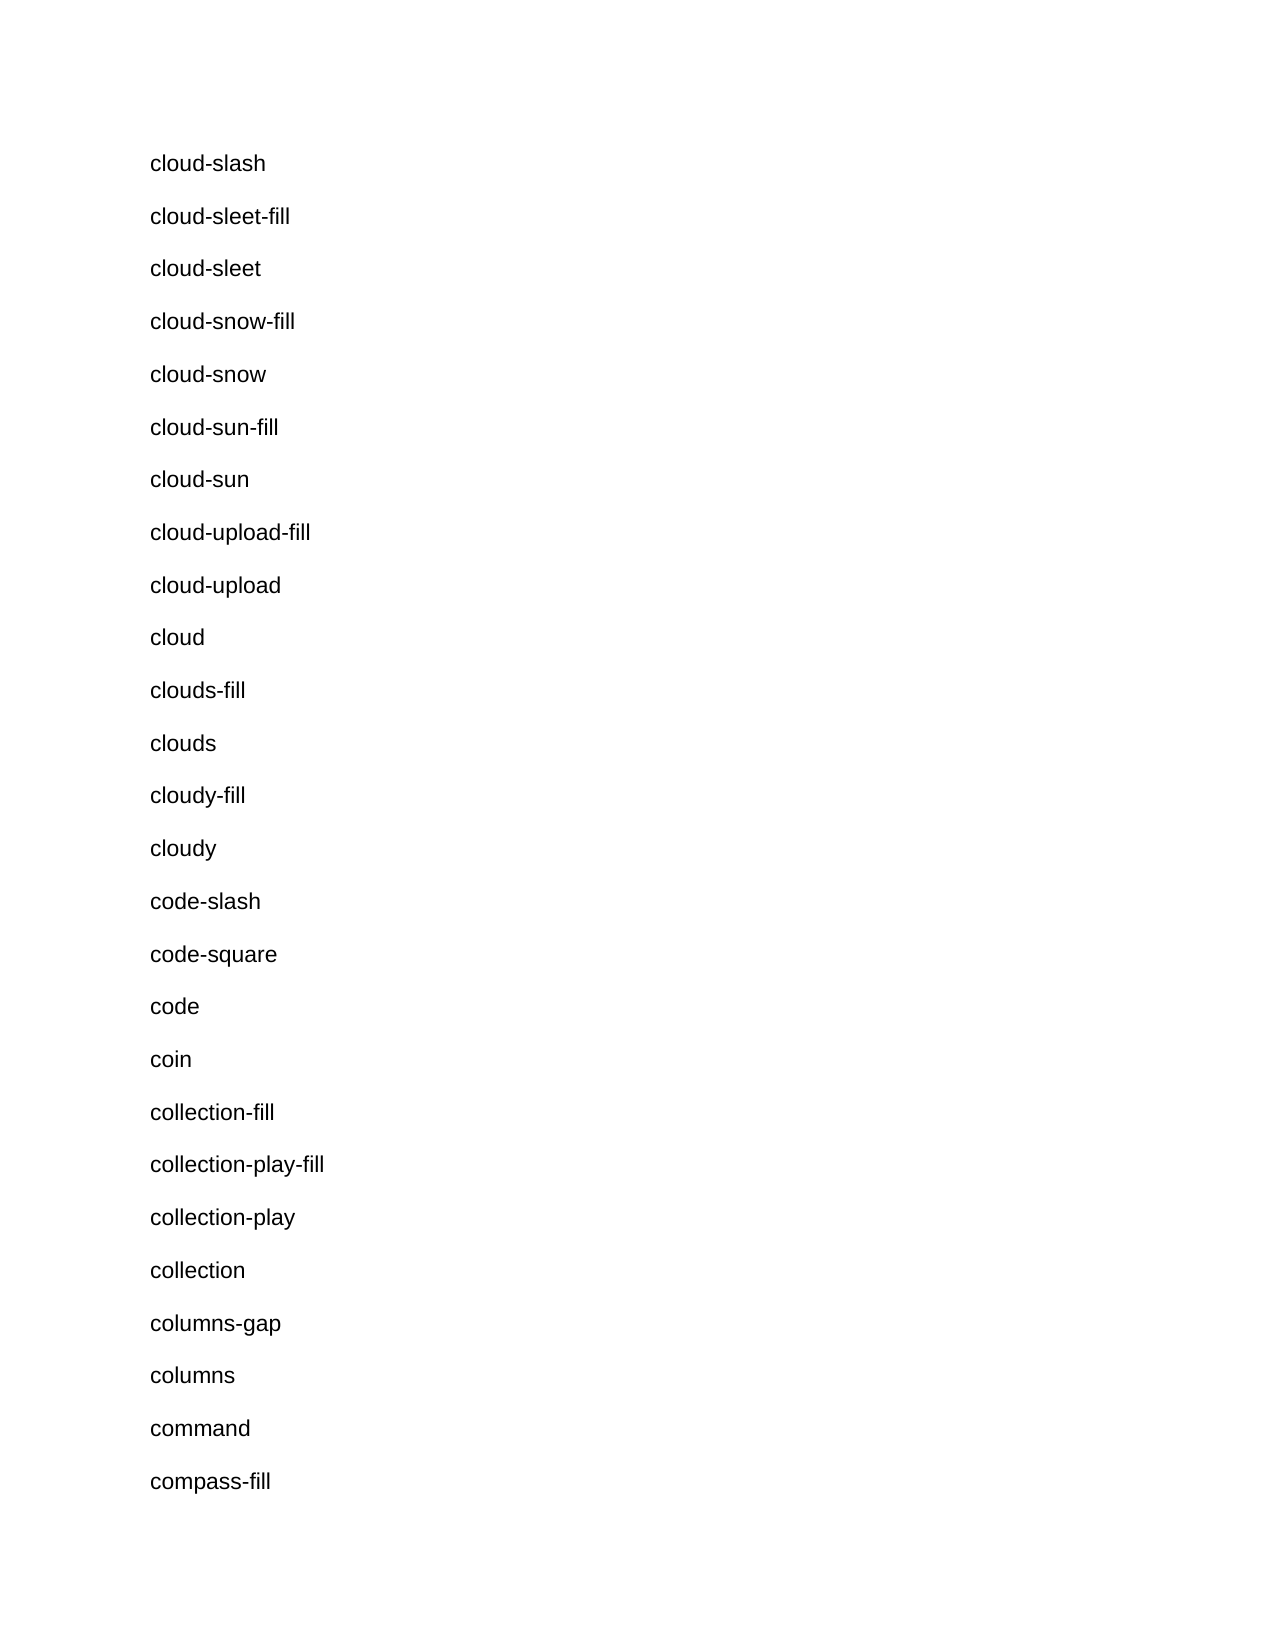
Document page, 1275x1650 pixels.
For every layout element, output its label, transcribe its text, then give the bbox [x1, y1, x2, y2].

text code-square [150, 941, 1125, 967]
text cloud-sun [150, 466, 1125, 493]
text cloudy-fill [150, 782, 1125, 809]
text cloud-slash [150, 150, 1125, 176]
text coin [150, 1046, 1125, 1072]
text cloud-sleet [150, 255, 1125, 282]
text cloud-snow [150, 361, 1125, 387]
text cloud-snow-fill [150, 308, 1125, 334]
text cloud-sleet-fill [150, 203, 1125, 229]
text collection [150, 1257, 1125, 1283]
text command [150, 1415, 1125, 1441]
text cloud [150, 624, 1125, 651]
text collection-play [150, 1204, 1125, 1231]
text collection-fill [150, 1099, 1125, 1125]
text collection-play-fill [150, 1151, 1125, 1178]
text code [150, 993, 1125, 1020]
text code-slash [150, 888, 1125, 914]
text cloudy [150, 835, 1125, 862]
text columns [150, 1362, 1125, 1389]
text cloud-upload-fill [150, 519, 1125, 545]
text clouds-fill [150, 677, 1125, 703]
text clouds [150, 730, 1125, 756]
text columns-gap [150, 1309, 1125, 1336]
text cloud-upload [150, 572, 1125, 598]
text cloud-sun-fill [150, 413, 1125, 440]
text compass-fill [150, 1468, 1125, 1494]
